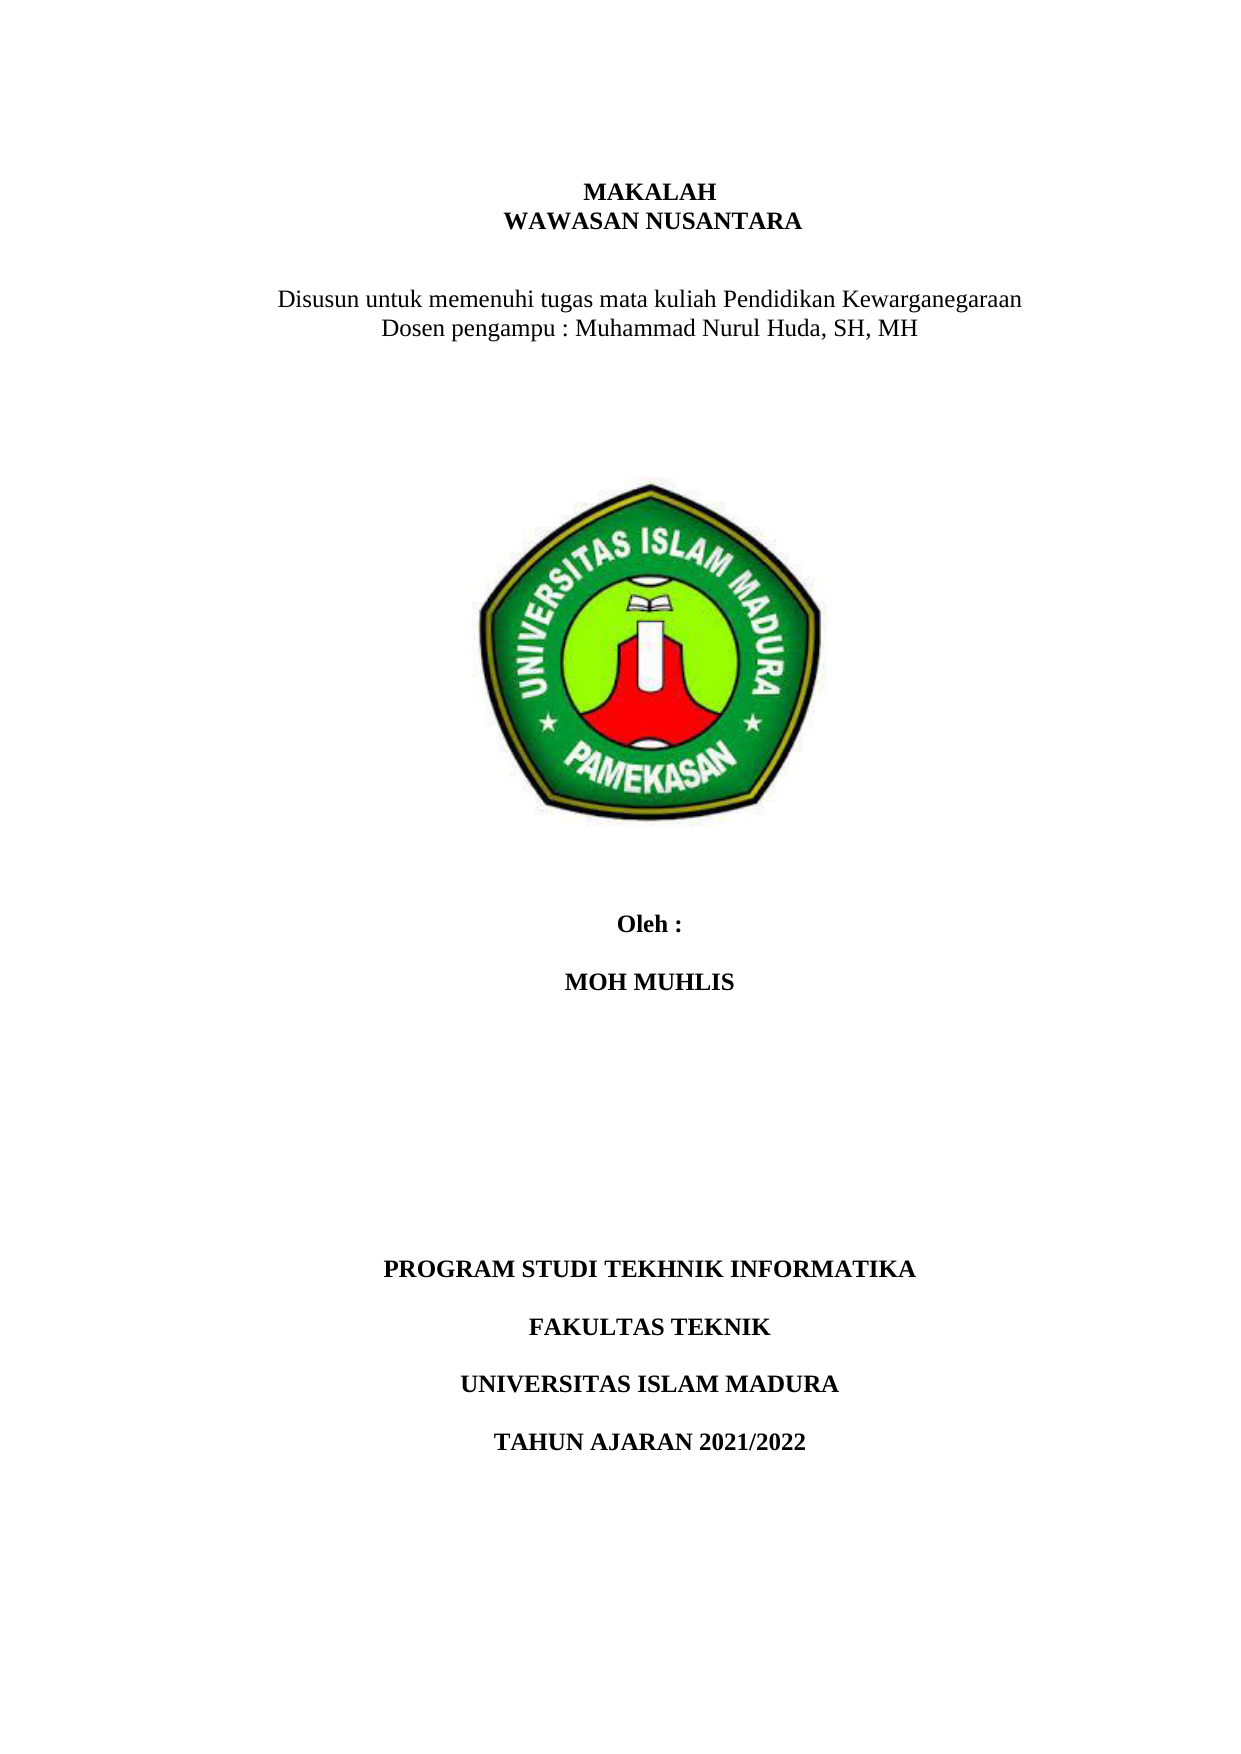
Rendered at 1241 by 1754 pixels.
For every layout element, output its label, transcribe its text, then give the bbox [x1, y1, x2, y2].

text UNIVERSITAS ISLAM MADURA [236, 1369, 1063, 1398]
text FAKULTAS TEKNIK [236, 1312, 1063, 1341]
text Oleh : [236, 909, 1063, 938]
text Dosen pengampu : Muhammad Nurul Huda, SH, MH [236, 313, 1063, 342]
text PROGRAM STUDI TEKHNIK INFORMATIKA [236, 1254, 1063, 1283]
text MOH MUHLIS [236, 967, 1063, 996]
text MAKALAH [236, 177, 1063, 206]
text TAHUN AJARAN 2021/2022 [236, 1427, 1063, 1456]
text Disusun untuk memenuhi tugas mata kuliah Pendidikan Kewarganegaraan [236, 284, 1063, 313]
text WAWASAN NUSANTARA [236, 206, 1063, 235]
